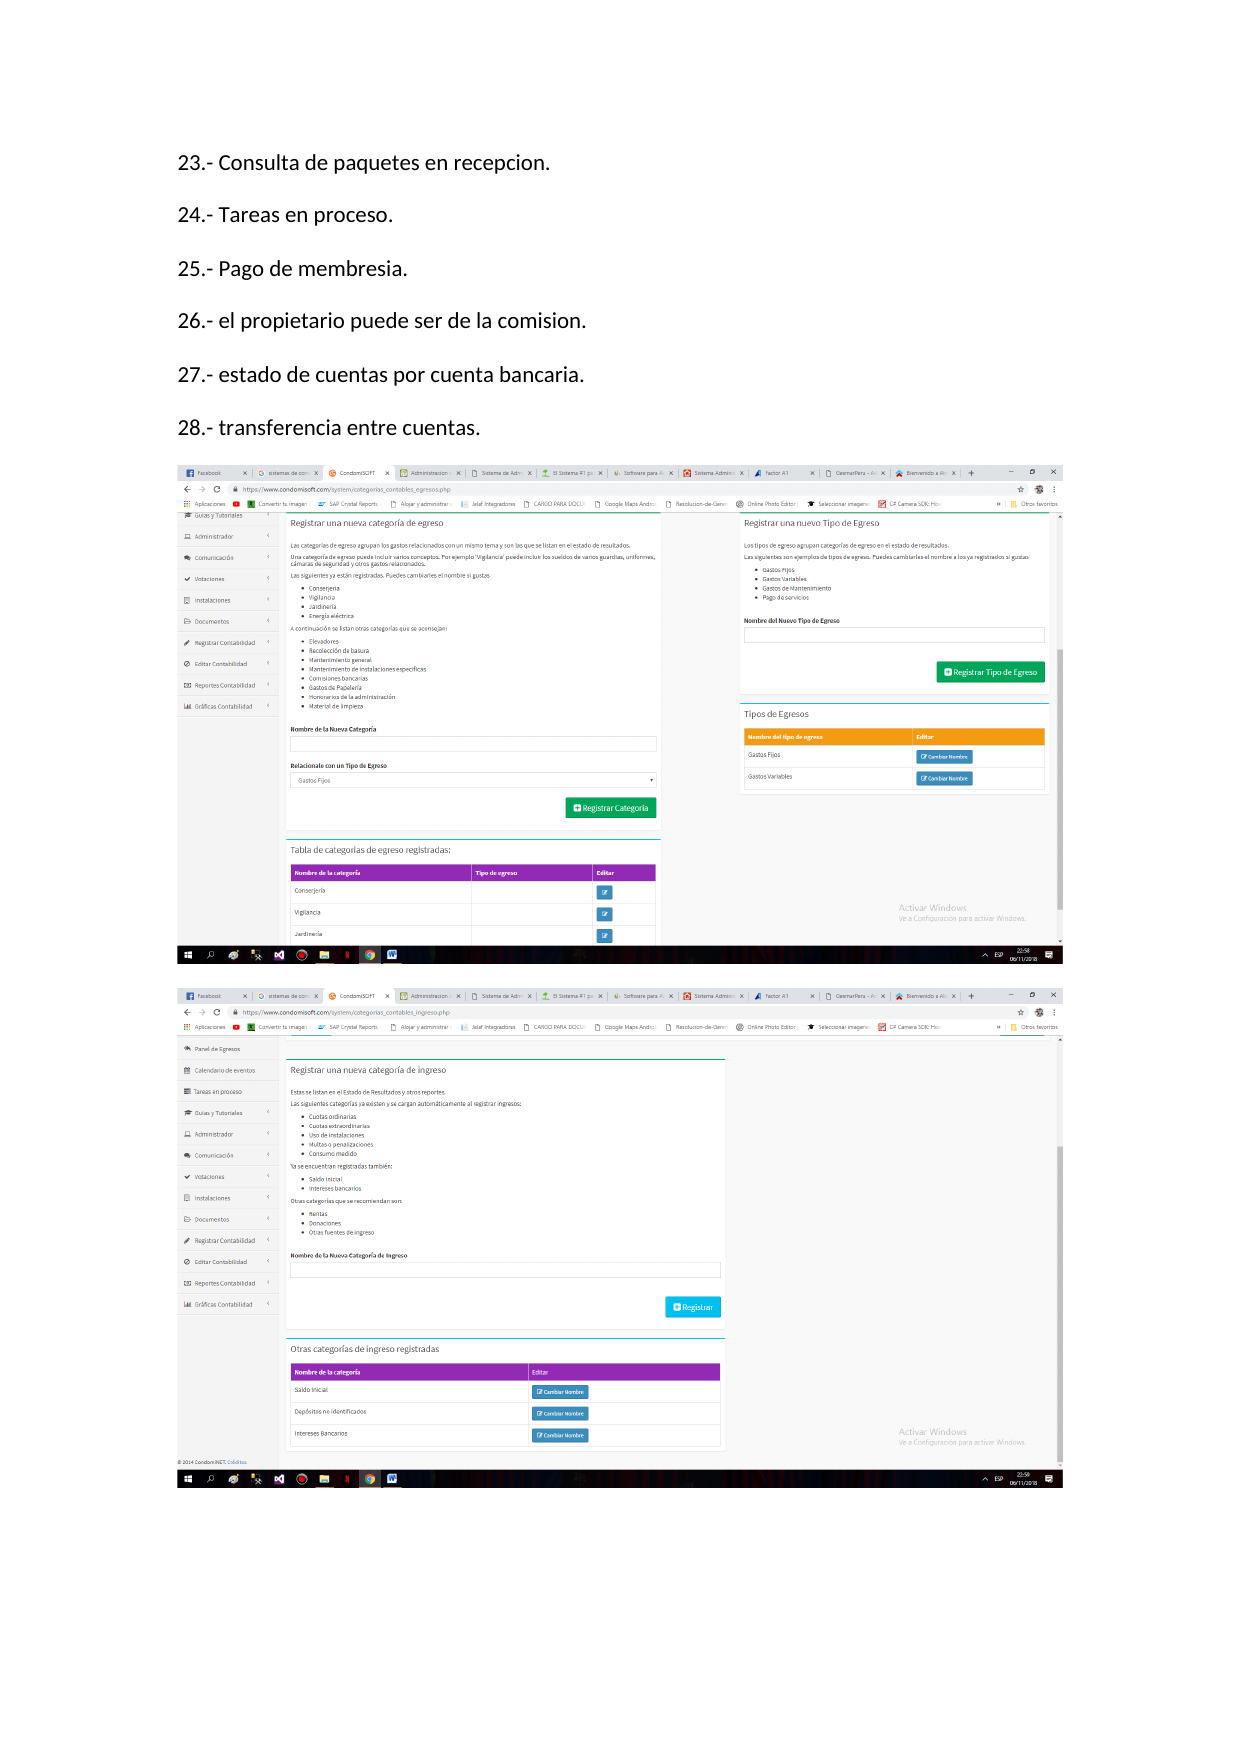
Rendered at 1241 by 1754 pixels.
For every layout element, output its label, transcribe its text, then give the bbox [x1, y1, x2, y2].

text 24.- Tareas en proceso. [177, 201, 1063, 229]
picture [177, 465, 1063, 964]
text 27.- estado de cuentas por cuenta bancaria. [177, 360, 1063, 388]
text 25.- Pago de membresia. [177, 254, 1063, 282]
text 23.- Consulta de paquetes en recepcion. [177, 148, 1063, 176]
picture [177, 988, 1063, 1488]
text 26.- el propietario puede ser de la comision. [177, 307, 1063, 335]
text 28.- transferencia entre cuentas. [177, 413, 1063, 441]
